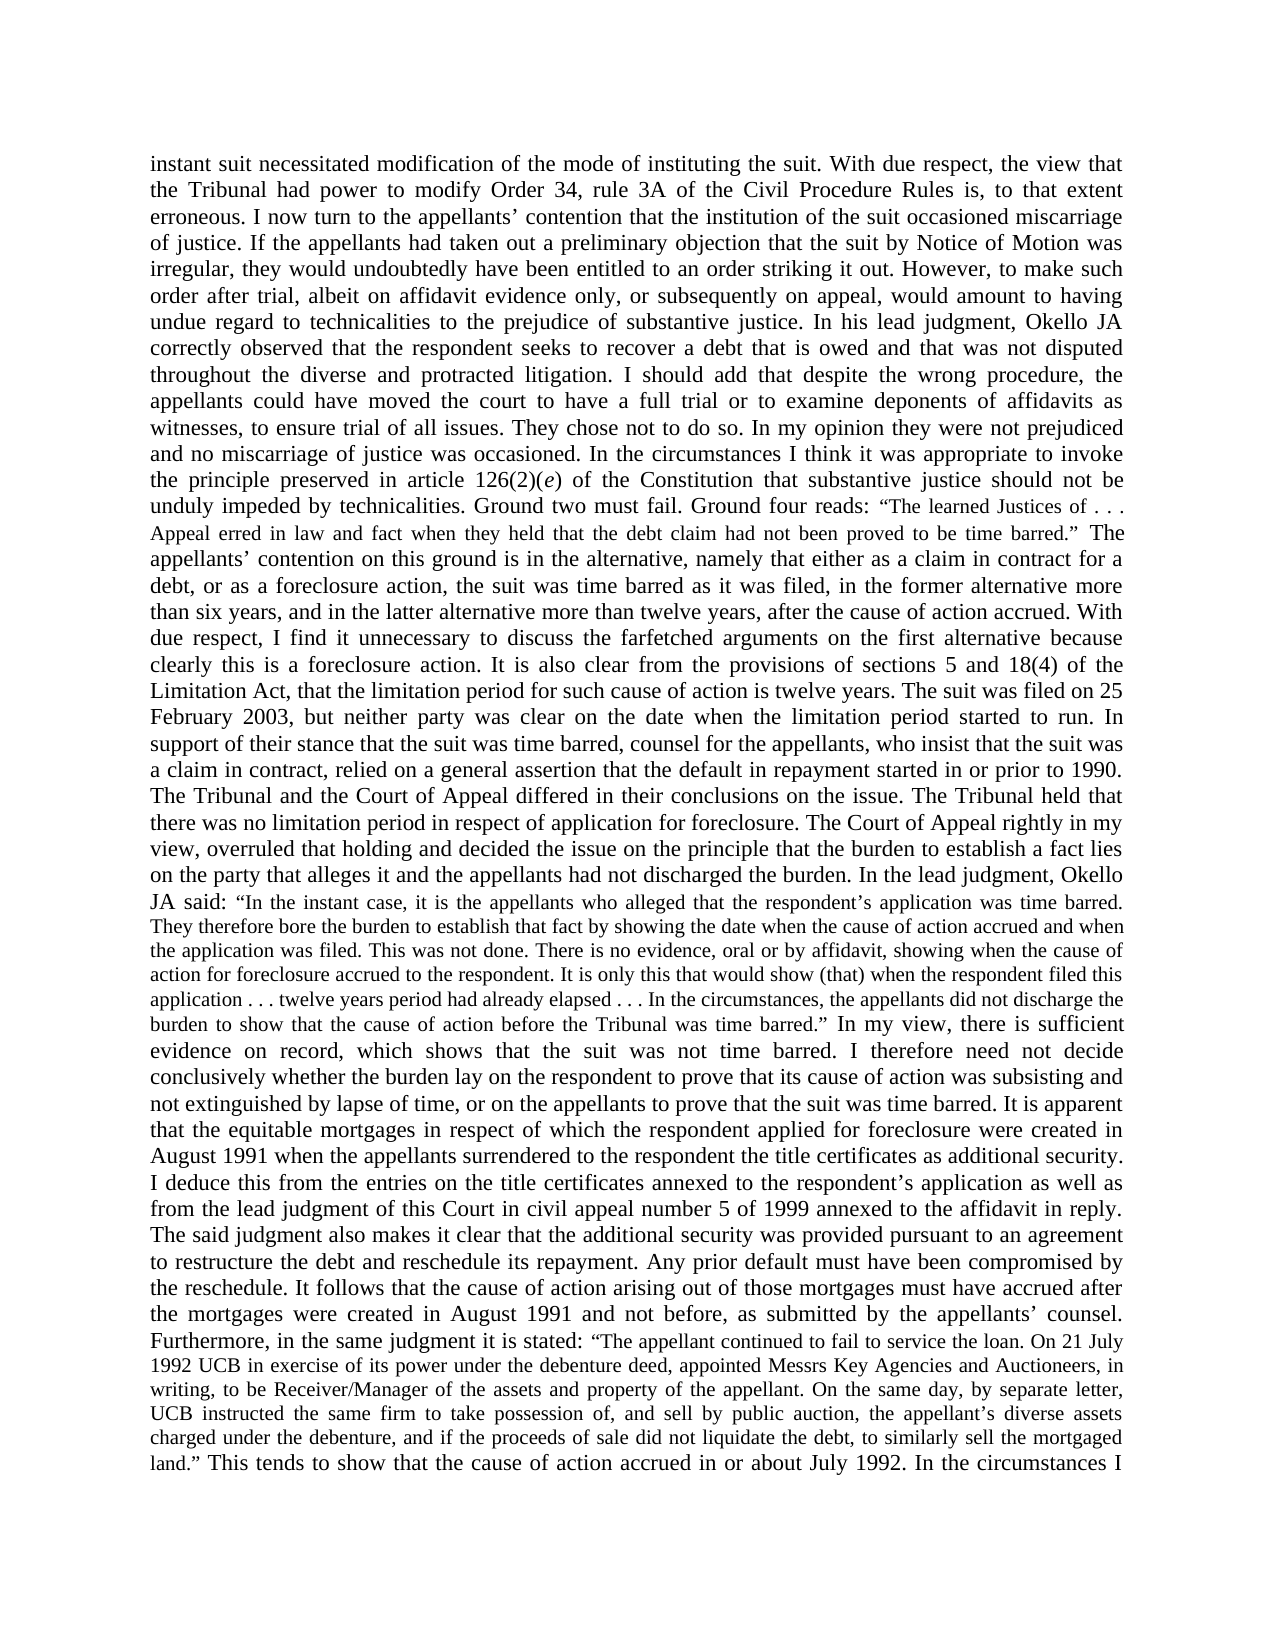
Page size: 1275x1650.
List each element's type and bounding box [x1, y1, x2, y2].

text [150, 150, 1125, 1476]
